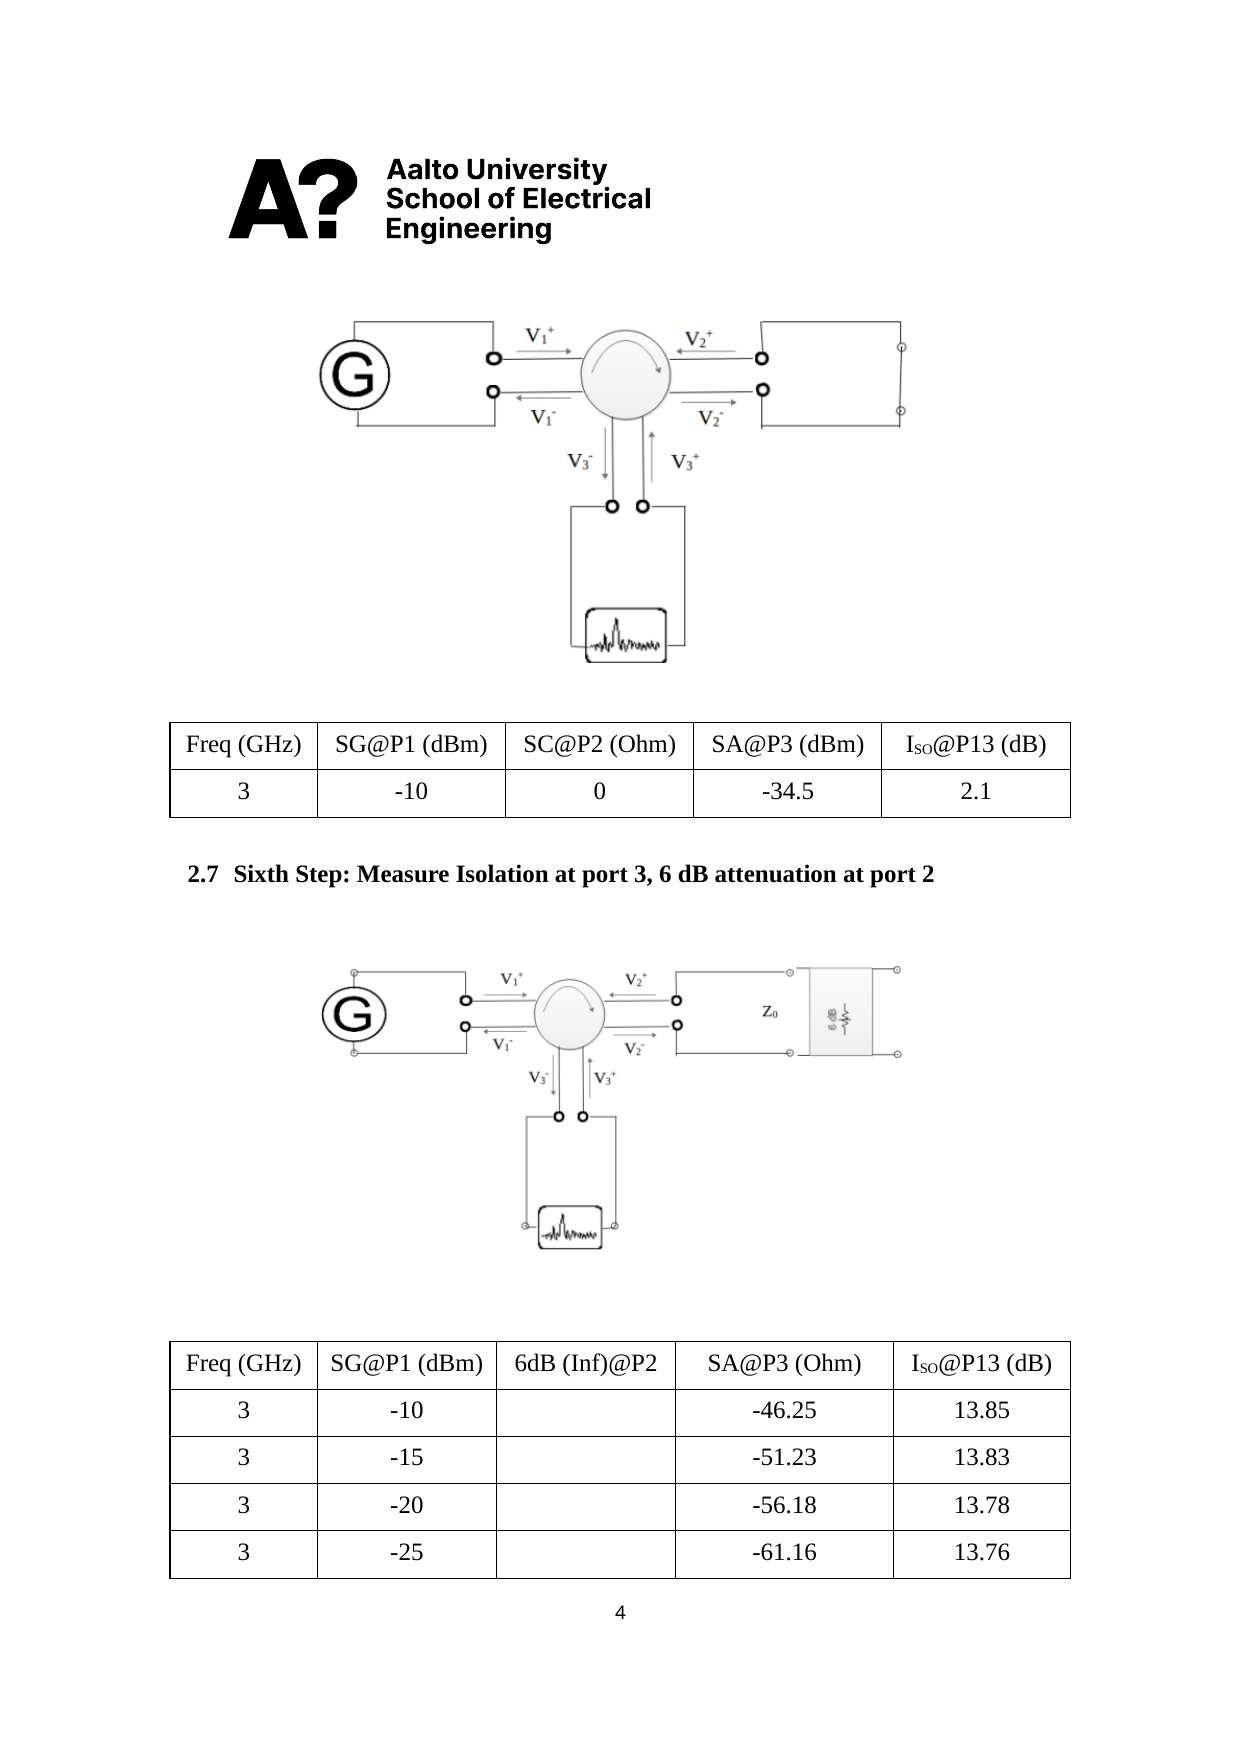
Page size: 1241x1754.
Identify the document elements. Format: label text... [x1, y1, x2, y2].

table_header Freq (GHz) [171, 1342, 317, 1388]
table_cell -61.16 [676, 1531, 893, 1578]
table_header Freq (GHz) [171, 723, 317, 769]
table_header SG@P1 (dBm) [318, 1342, 496, 1388]
table_cell -51.23 [676, 1437, 893, 1483]
table_header ISO@P13 (dB) [882, 723, 1070, 769]
table_header SA@P3 (Ohm) [676, 1342, 893, 1388]
table_cell [497, 1390, 675, 1436]
table_cell -34.5 [694, 770, 881, 817]
picture [320, 936, 920, 1272]
table_cell 13.85 [894, 1390, 1070, 1436]
table_cell 13.83 [894, 1437, 1070, 1483]
table_cell 2.1 [882, 770, 1070, 817]
table_header SA@P3 (dBm) [694, 723, 881, 769]
list Sixth Step: Measure Isolation at port 3, 6 dB attenuation at port 2 [187, 857, 1053, 890]
table_cell -20 [318, 1484, 496, 1530]
picture [315, 292, 925, 687]
table_cell [497, 1484, 675, 1530]
table_cell 3 [171, 1390, 317, 1436]
table_cell -25 [318, 1531, 496, 1578]
table_cell -46.25 [676, 1390, 893, 1436]
table_cell 13.76 [894, 1531, 1070, 1578]
table_header SG@P1 (dBm) [318, 723, 505, 769]
table_cell 13.78 [894, 1484, 1070, 1530]
table_cell 3 [171, 1437, 317, 1483]
table_cell 3 [171, 770, 317, 817]
table_cell -15 [318, 1437, 496, 1483]
table_cell [497, 1531, 675, 1578]
table_cell 3 [171, 1484, 317, 1530]
table_cell [497, 1437, 675, 1483]
table_header 6dB (Inf)@P2 [497, 1342, 675, 1388]
table_header SC@P2 (Ohm) [506, 723, 693, 769]
table_cell -56.18 [676, 1484, 893, 1530]
table_cell -10 [318, 770, 505, 817]
picture [187, 114, 695, 285]
table_cell 0 [506, 770, 693, 817]
table_cell 3 [171, 1531, 317, 1578]
table_header ISO@P13 (dB) [894, 1342, 1070, 1388]
table_cell -10 [318, 1390, 496, 1436]
